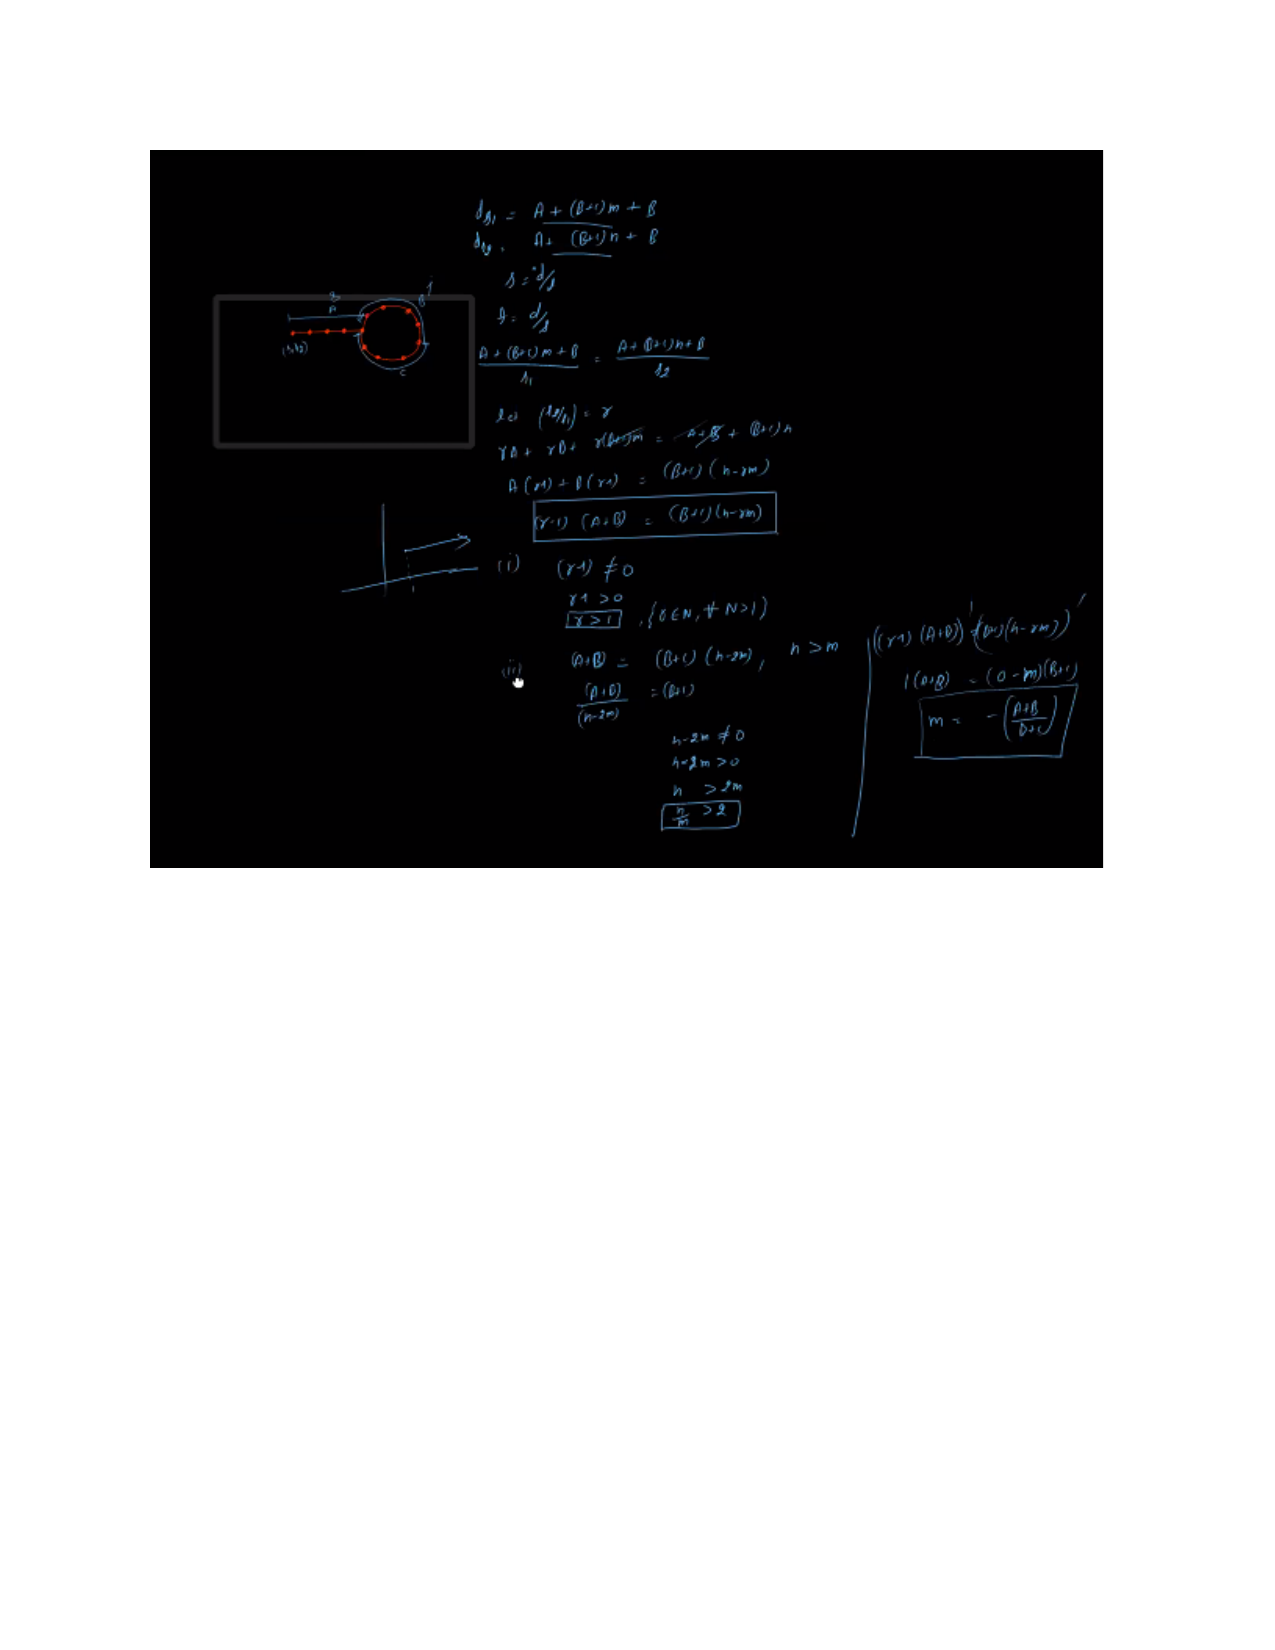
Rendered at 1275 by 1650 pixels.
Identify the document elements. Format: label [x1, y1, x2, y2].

picture [150, 150, 1104, 868]
